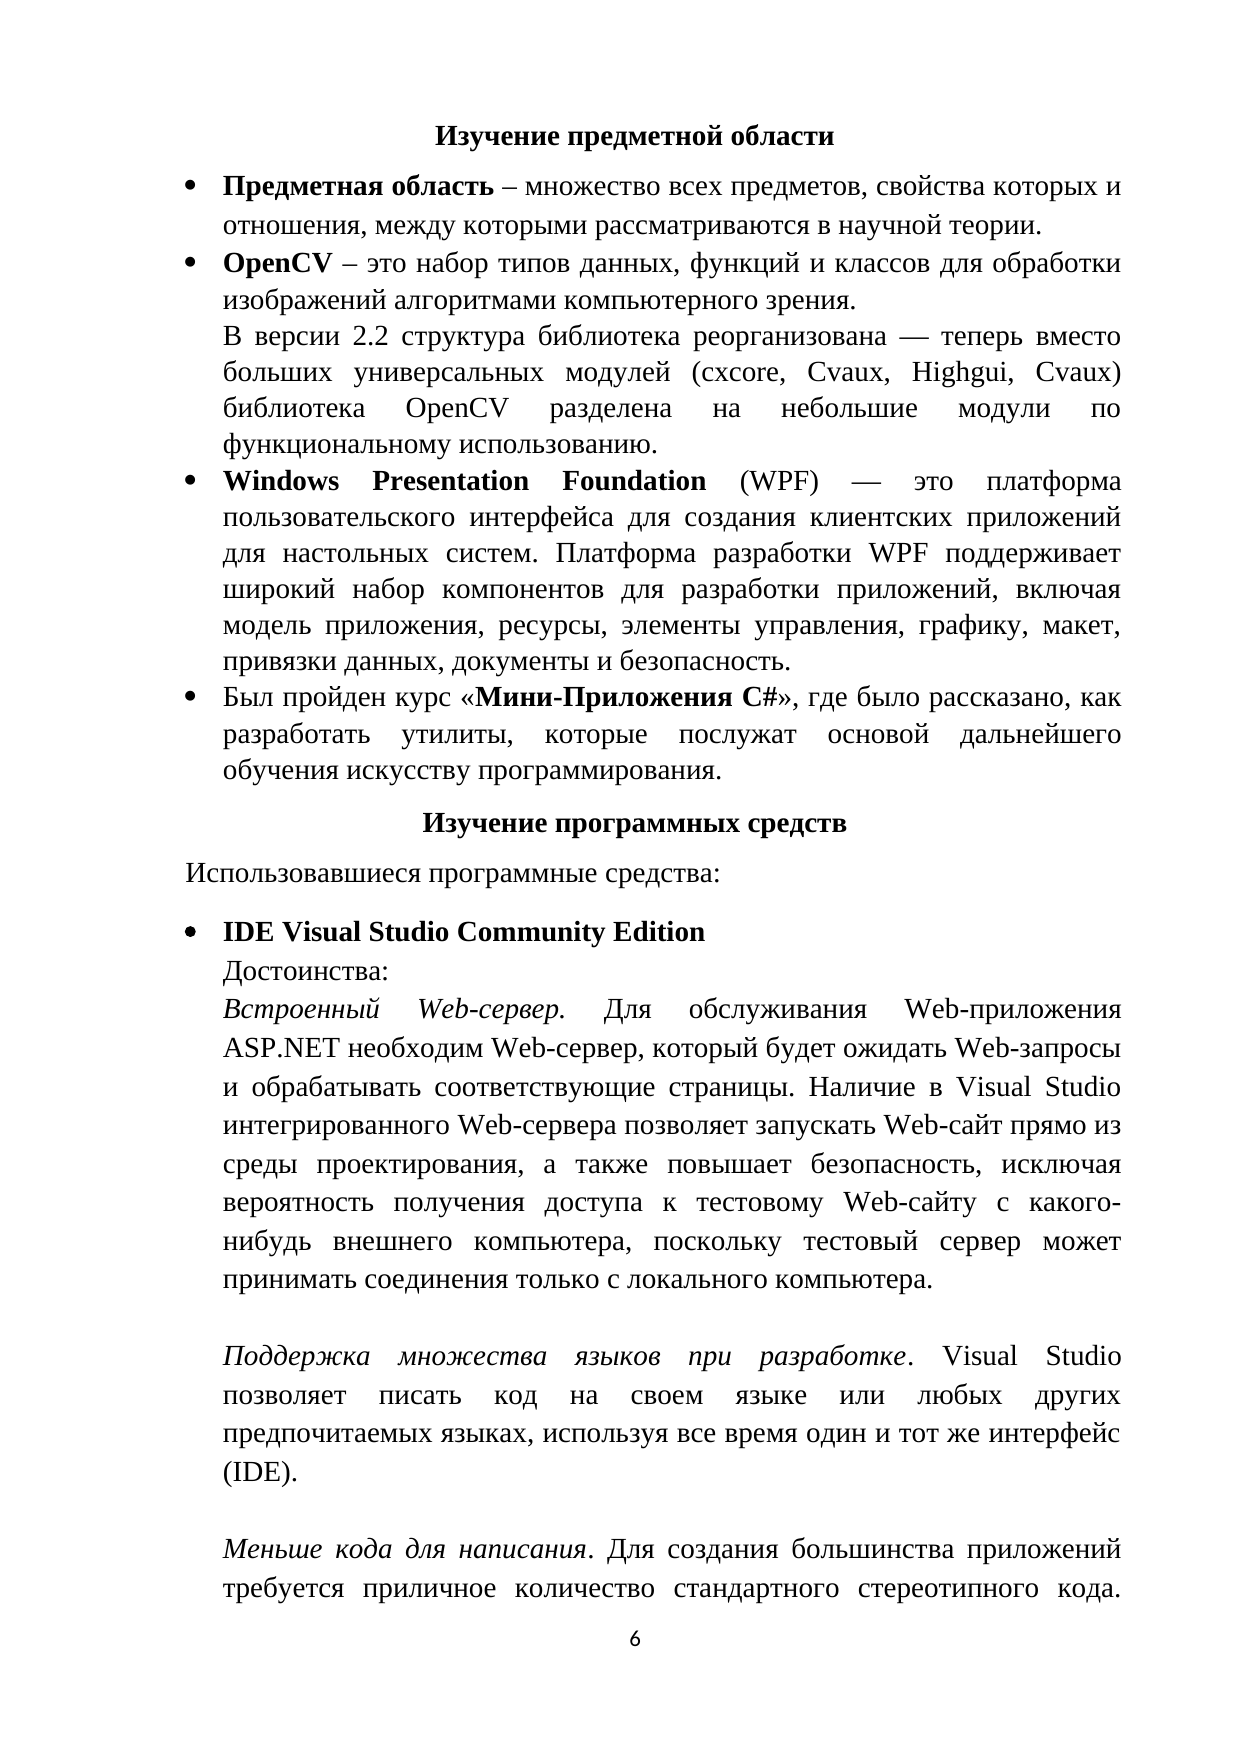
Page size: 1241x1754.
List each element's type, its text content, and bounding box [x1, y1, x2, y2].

subtitle Изучение программных средств [148, 805, 1122, 838]
list Поддержка множества языков при разработке. Visual Studio позволяет писать код на своем языке или любых других предпочитаемых языках, используя все время один и тот же интерфейс (IDE). [223, 1338, 1122, 1488]
list Предметная область – множество всех предметов, свойства которых и отношения, между которыми рассматриваются в научной теории. [185, 168, 1122, 241]
list Встроенный Web-сервер. Для обслуживания Web-приложения ASP.NET необходим Web-сервер, который будет ожидать Web-запросы и обрабатывать соответствующие страницы. Наличие в Visual Studio интегрированного Web-сервера позволяет запускать Web-сайт прямо из среды проектирования, а также повышает безопасность, исключая вероятность получения доступа к тестовому Web-сайту с какого-нибудь внешнего компьютера, поскольку тестовый сервер может принимать соединения только с локального компьютера. [223, 992, 1122, 1295]
text Использовавшиеся программные средства: [185, 855, 1122, 889]
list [223, 1531, 1122, 1603]
subtitle Изучение предметной области [148, 118, 1122, 152]
list Достоинства: [223, 953, 1122, 987]
list Windows Presentation Foundation (WPF) — это платформа пользовательского интерфейса для создания клиентских приложений для настольных систем. Платформа разработки WPF поддерживает широкий набор компонентов для разработки приложений, включая модель приложения, ресурсы, элементы управления, графику, макет, привязки данных, документы и безопасность. [185, 463, 1122, 677]
list В версии 2.2 структура библиотека реорганизована — теперь вместо больших универсальных модулей (cxcore, Cvaux, Highgui, Cvaux) библиотека OpenCV разделена на небольшие модули по функциональному использованию. [223, 318, 1122, 460]
list OpenCV – это набор типов данных, функций и классов для обработки изображений алгоритмами компьютерного зрения. [185, 246, 1122, 315]
list Был пройден курс «Мини-Приложения C#», где было рассказано, как разработать утилиты, которые послужат основой дальнейшего обучения искусству программирования. [185, 679, 1122, 786]
list IDE Visual Studio Community Edition [185, 914, 1122, 948]
